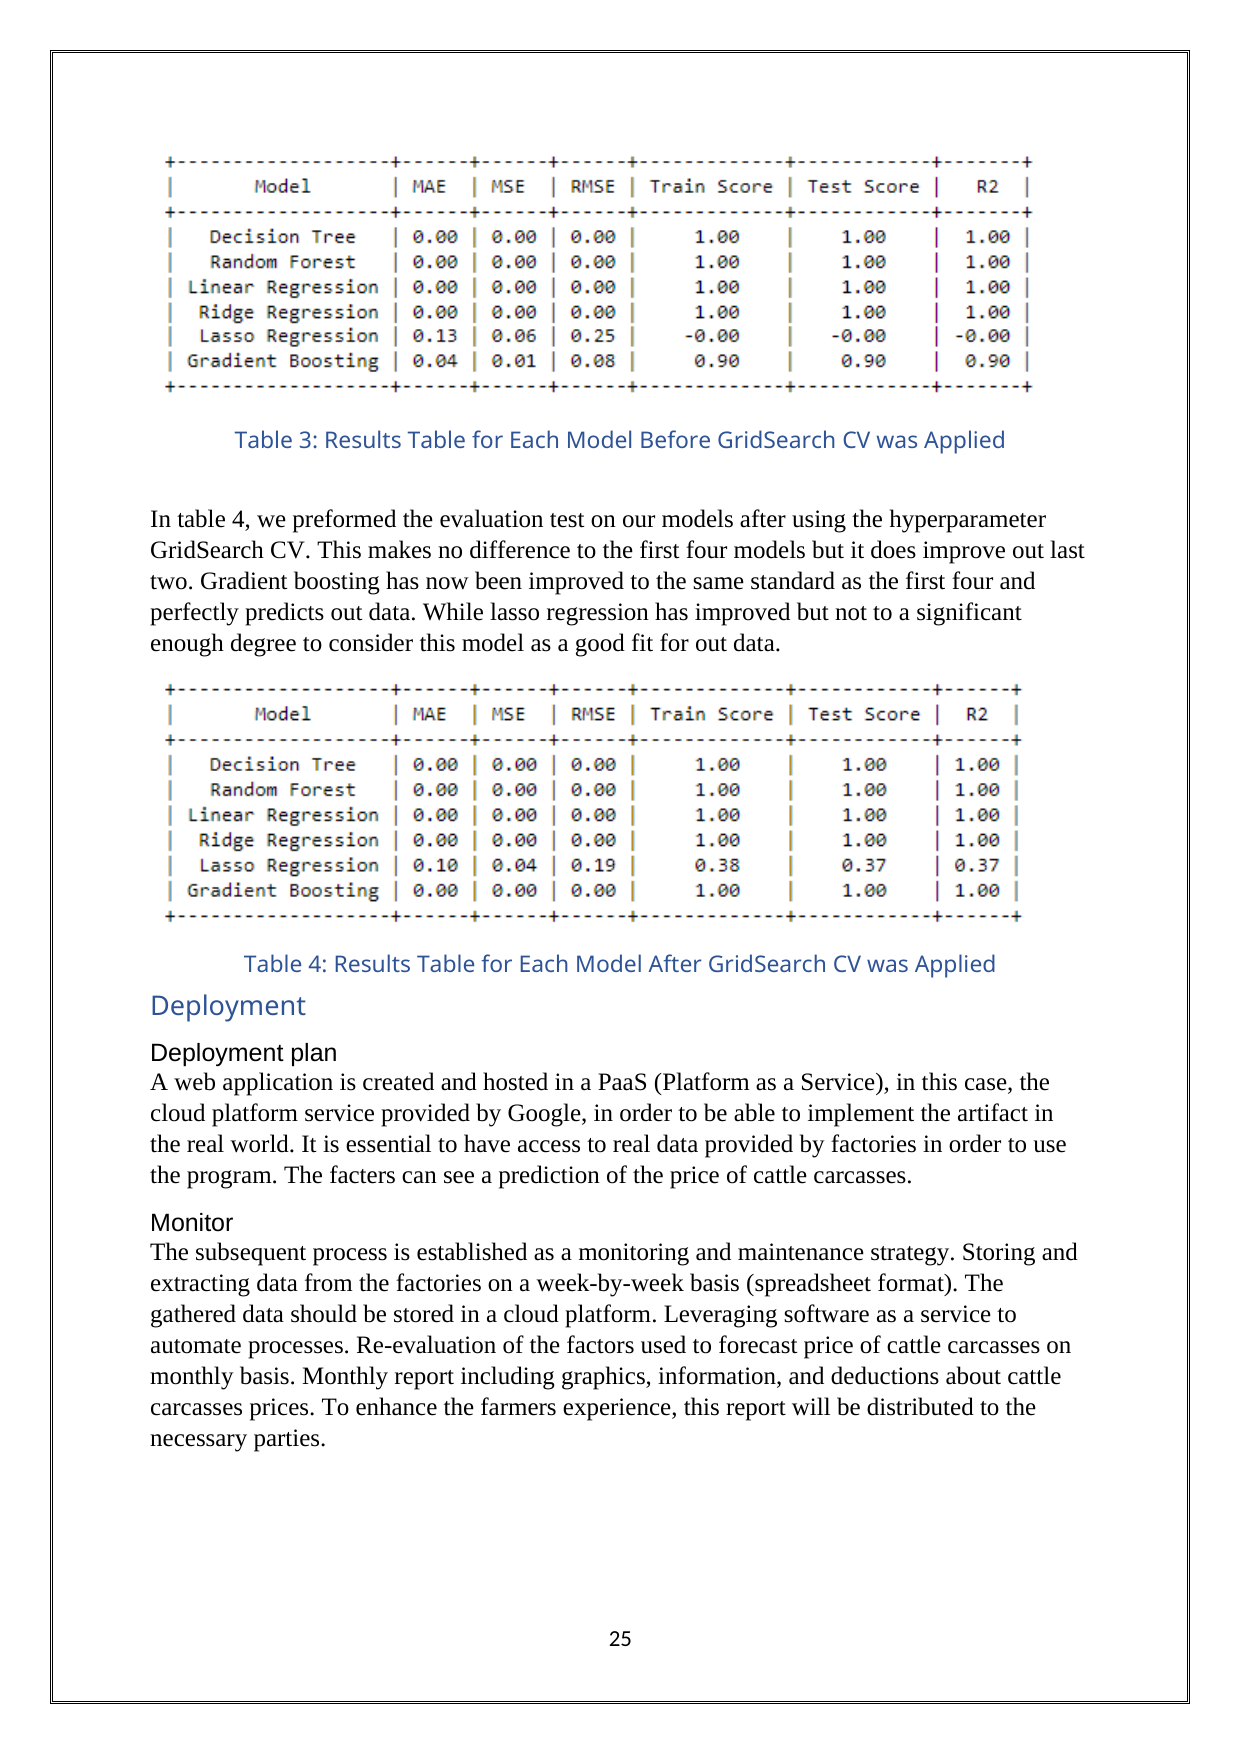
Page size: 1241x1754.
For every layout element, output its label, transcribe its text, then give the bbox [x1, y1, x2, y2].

subtitle Table 4: Results Table for Each Model After GridSearch CV was Applied [150, 948, 1090, 979]
text A web application is created and hosted in a PaaS (Platform as a Service), in this case, the cloud platform service provided by Google, in order to be able to implement the artifact in the real world. It is essential to have access to real data provided by factories in order to use the program. The facters can see a prediction of the price of cattle carcasses. [150, 1067, 1090, 1189]
text In table 4, we preformed the evaluation test on our models after using the hyperparameter GridSearch CV. This makes no difference to the first four models but it does improve out last two. Gradient boosting has now been improved to the same standard as the first four and perfectly predicts out data. While lasso regression has improved but not to a significant enough degree to consider this model as a good fit for out data. [150, 504, 1090, 657]
subtitle Table 3: Results Table for Each Model Before GridSearch CV was Applied [150, 423, 1090, 455]
text The subsequent process is established as a monitoring and maintenance strategy. Storing and extracting data from the factories on a week-by-week basis (spreadsheet format). The gathered data should be stored in a cloud platform. Leveraging software as a service to automate processes. Re-evaluation of the factors used to forecast price of cattle carcasses on monthly basis. Monthly report including graphics, information, and deductions about cattle carcasses prices. To enhance the farmers experience, this report will be distributed to the necessary parties. [150, 1237, 1090, 1452]
picture [150, 150, 1047, 405]
picture [150, 676, 1040, 930]
subtitle Monitor [150, 1208, 1090, 1237]
subtitle Deployment plan [150, 1038, 1090, 1067]
subtitle Deployment [150, 986, 1090, 1023]
